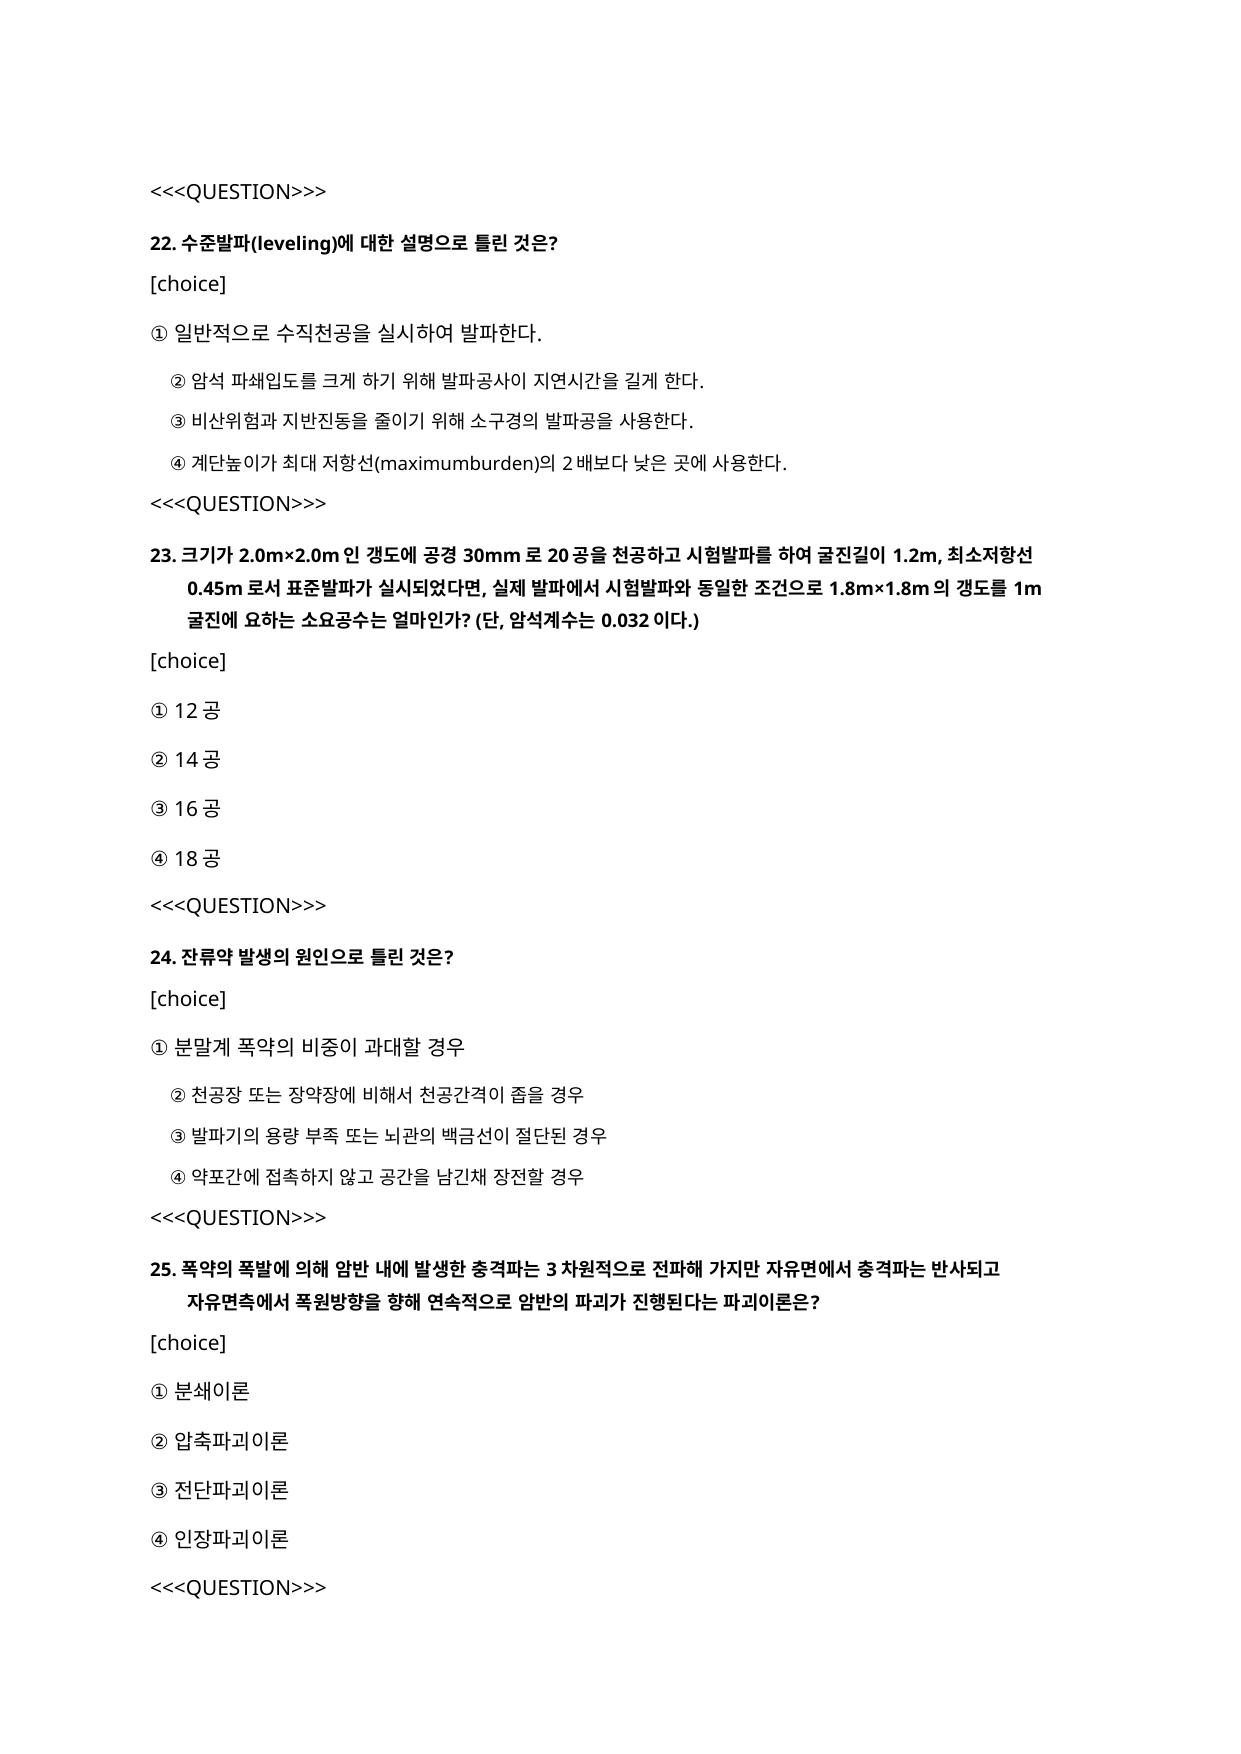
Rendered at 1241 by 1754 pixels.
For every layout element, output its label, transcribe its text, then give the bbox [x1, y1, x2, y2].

text ② 암석 파쇄입도를 크게 하기 위해 발파공사이 지연시간을 길게 한다. [150, 366, 1090, 393]
text <<<QUESTION>>> [150, 177, 1090, 206]
text <<<QUESTION>>> [150, 489, 1090, 517]
text 23. 크기가 2.0m×2.0m인 갱도에 공경 30mm로 20공을 천공하고 시험발파를 하여 굴진길이 1.2m, 최소저항선 0.45m로서 표준발파가 실시되었다면, 실제 발파에서 시험발파와 동일한 조건으로 1.8m×1.8m의 갱도를 1m 굴진에 요하는 소요공수는 얼마인가? (단, 암석계수는 0.032이다.) [150, 541, 1090, 633]
text 22. 수준발파(leveling)에 대한 설명으로 틀린 것은? [150, 229, 1090, 256]
text ① 분말계 폭약의 비중이 과대할 경우 [150, 1031, 1090, 1061]
text <<<QUESTION>>> [150, 891, 1090, 920]
text ③ 전단파괴이론 [150, 1474, 1090, 1505]
text ② 천공장 또는 장약장에 비해서 천공간격이 좁을 경우 [150, 1081, 1090, 1108]
text [choice] [150, 1328, 1090, 1357]
text [choice] [150, 269, 1090, 298]
text ④ 18공 [150, 842, 1090, 872]
text ④ 계단높이가 최대 저항선(maximumburden)의 2배보다 낮은 곳에 사용한다. [150, 448, 1090, 475]
text <<<QUESTION>>> [150, 1573, 1090, 1602]
text <<<QUESTION>>> [150, 1203, 1090, 1232]
text ④ 인장파괴이론 [150, 1524, 1090, 1554]
text ② 압축파괴이론 [150, 1425, 1090, 1455]
text ① 12공 [150, 694, 1090, 724]
text 24. 잔류약 발생의 원인으로 틀린 것은? [150, 943, 1090, 970]
text [choice] [150, 984, 1090, 1012]
text ① 일반적으로 수직천공을 실시하여 발파한다. [150, 317, 1090, 347]
text ② 14공 [150, 743, 1090, 774]
text ④ 약포간에 접촉하지 않고 공간을 남긴채 장전할 경우 [150, 1162, 1090, 1189]
text 25. 폭약의 폭발에 의해 암반 내에 발생한 충격파는 3차원적으로 전파해 가지만 자유면에서 충격파는 반사되고 자유면측에서 폭원방향을 향해 연속적으로 암반의 파괴가 진행된다는 파괴이론은? [150, 1255, 1090, 1314]
text ③ 발파기의 용량 부족 또는 뇌관의 백금선이 절단된 경우 [150, 1121, 1090, 1149]
text [choice] [150, 647, 1090, 675]
text ③ 16공 [150, 793, 1090, 823]
text ① 분쇄이론 [150, 1376, 1090, 1406]
text ③ 비산위험과 지반진동을 줄이기 위해 소구경의 발파공을 사용한다. [150, 407, 1090, 434]
